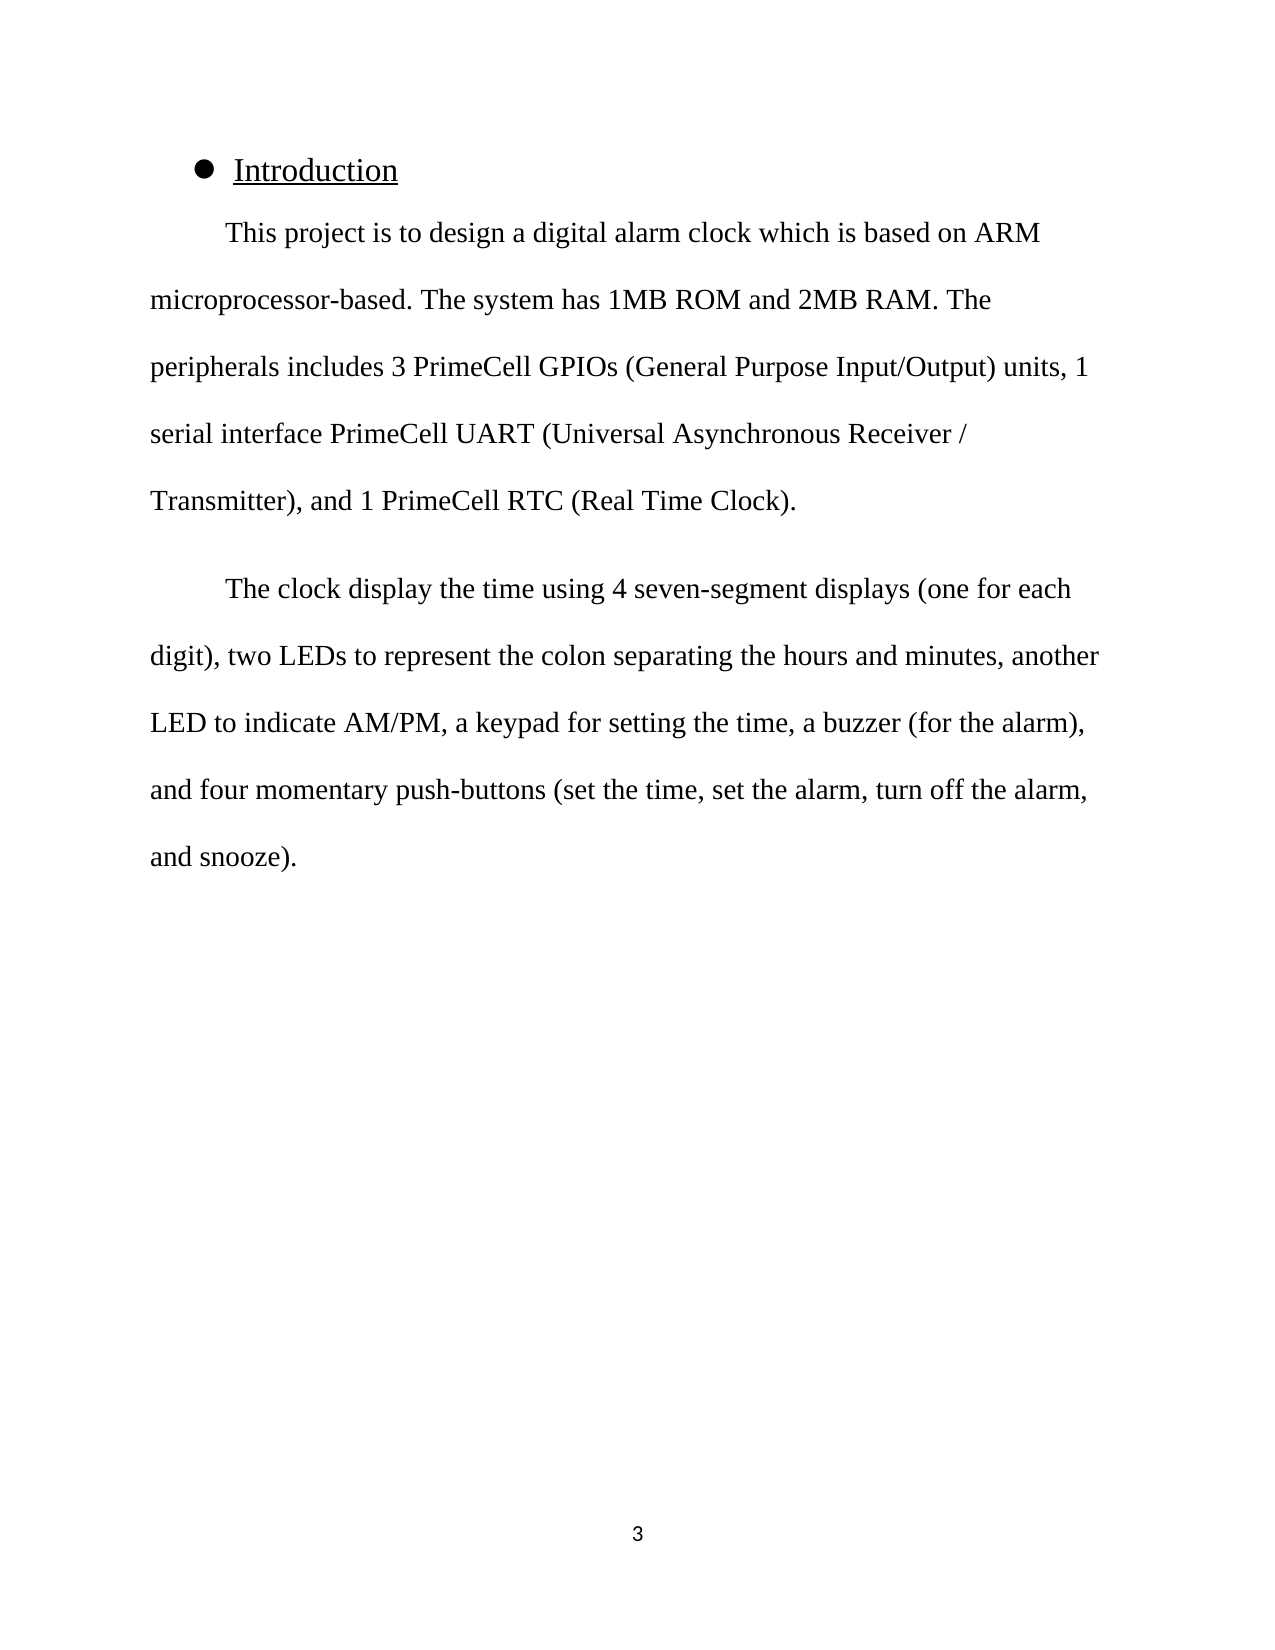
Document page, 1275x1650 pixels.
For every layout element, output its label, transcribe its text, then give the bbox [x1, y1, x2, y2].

list Introduction [192, 150, 1125, 188]
text This project is to design a digital alarm clock which is based on ARM microprocessor-based. The system has 1MB ROM and 2MB RAM. The peripherals includes 3 PrimeCell GPIOs (General Purpose Input/Output) units, 1 serial interface PrimeCell UART (Universal Asynchronous Receiver / Transmitter), and 1 PrimeCell RTC (Real Time Clock). [150, 215, 1125, 517]
text The clock display the time using 4 seven-segment displays (one for each digit), two LEDs to represent the colon separating the hours and minutes, another LED to indicate AM/PM, a keypad for setting the time, a buzzer (for the alarm), and four momentary push-buttons (set the time, set the alarm, turn off the alarm, and snooze). [150, 571, 1125, 873]
